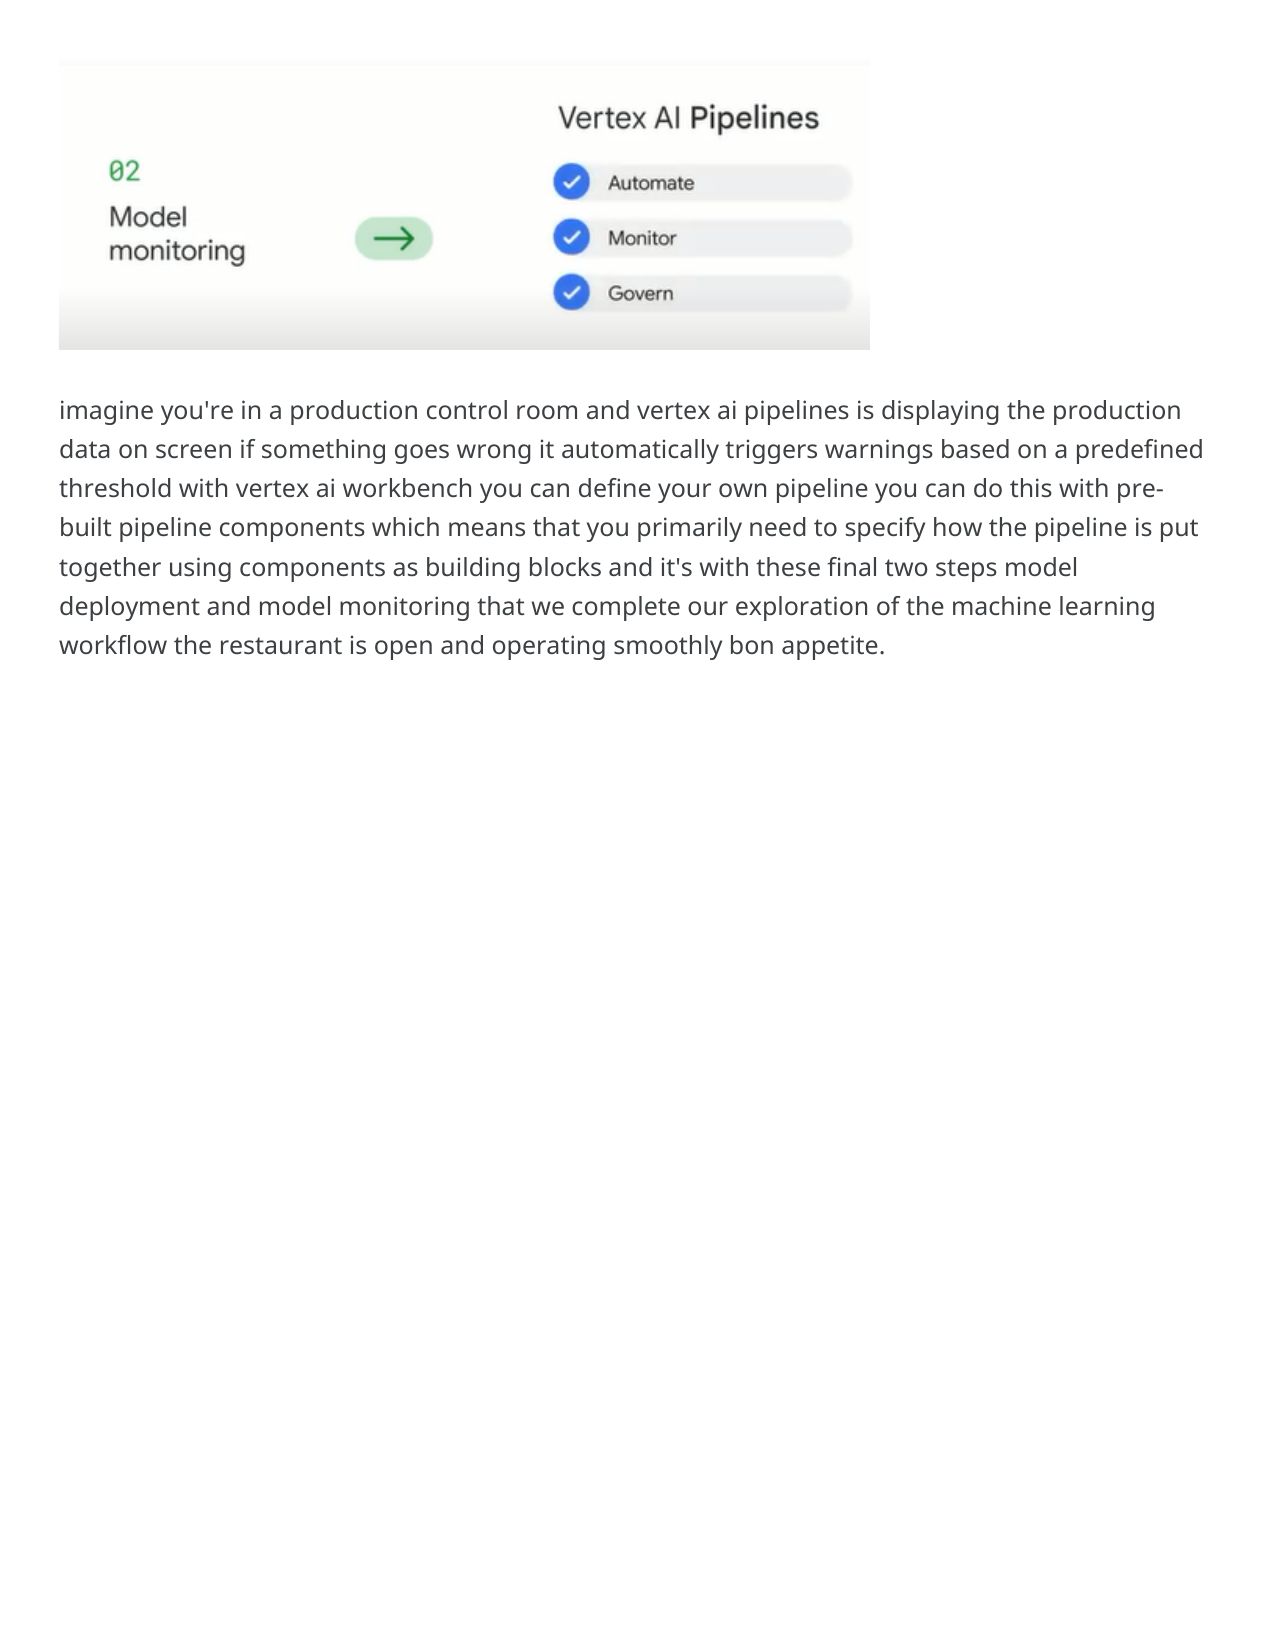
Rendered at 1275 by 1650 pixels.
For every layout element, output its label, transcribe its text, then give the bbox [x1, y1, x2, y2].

picture [58, 58, 870, 350]
text imagine you're in a production control room and vertex ai pipelines is displaying the production data on screen if something goes wrong it automatically triggers warnings based on a predefined threshold with vertex ai workbench you can define your own pipeline you can do this with pre-built pipeline components which means that you primarily need to specify how the pipeline is put together using components as building blocks and it's with these final two steps model deployment and model monitoring that we complete our exploration of the machine learning workflow the restaurant is open and operating smoothly bon appetite. [59, 393, 1216, 662]
